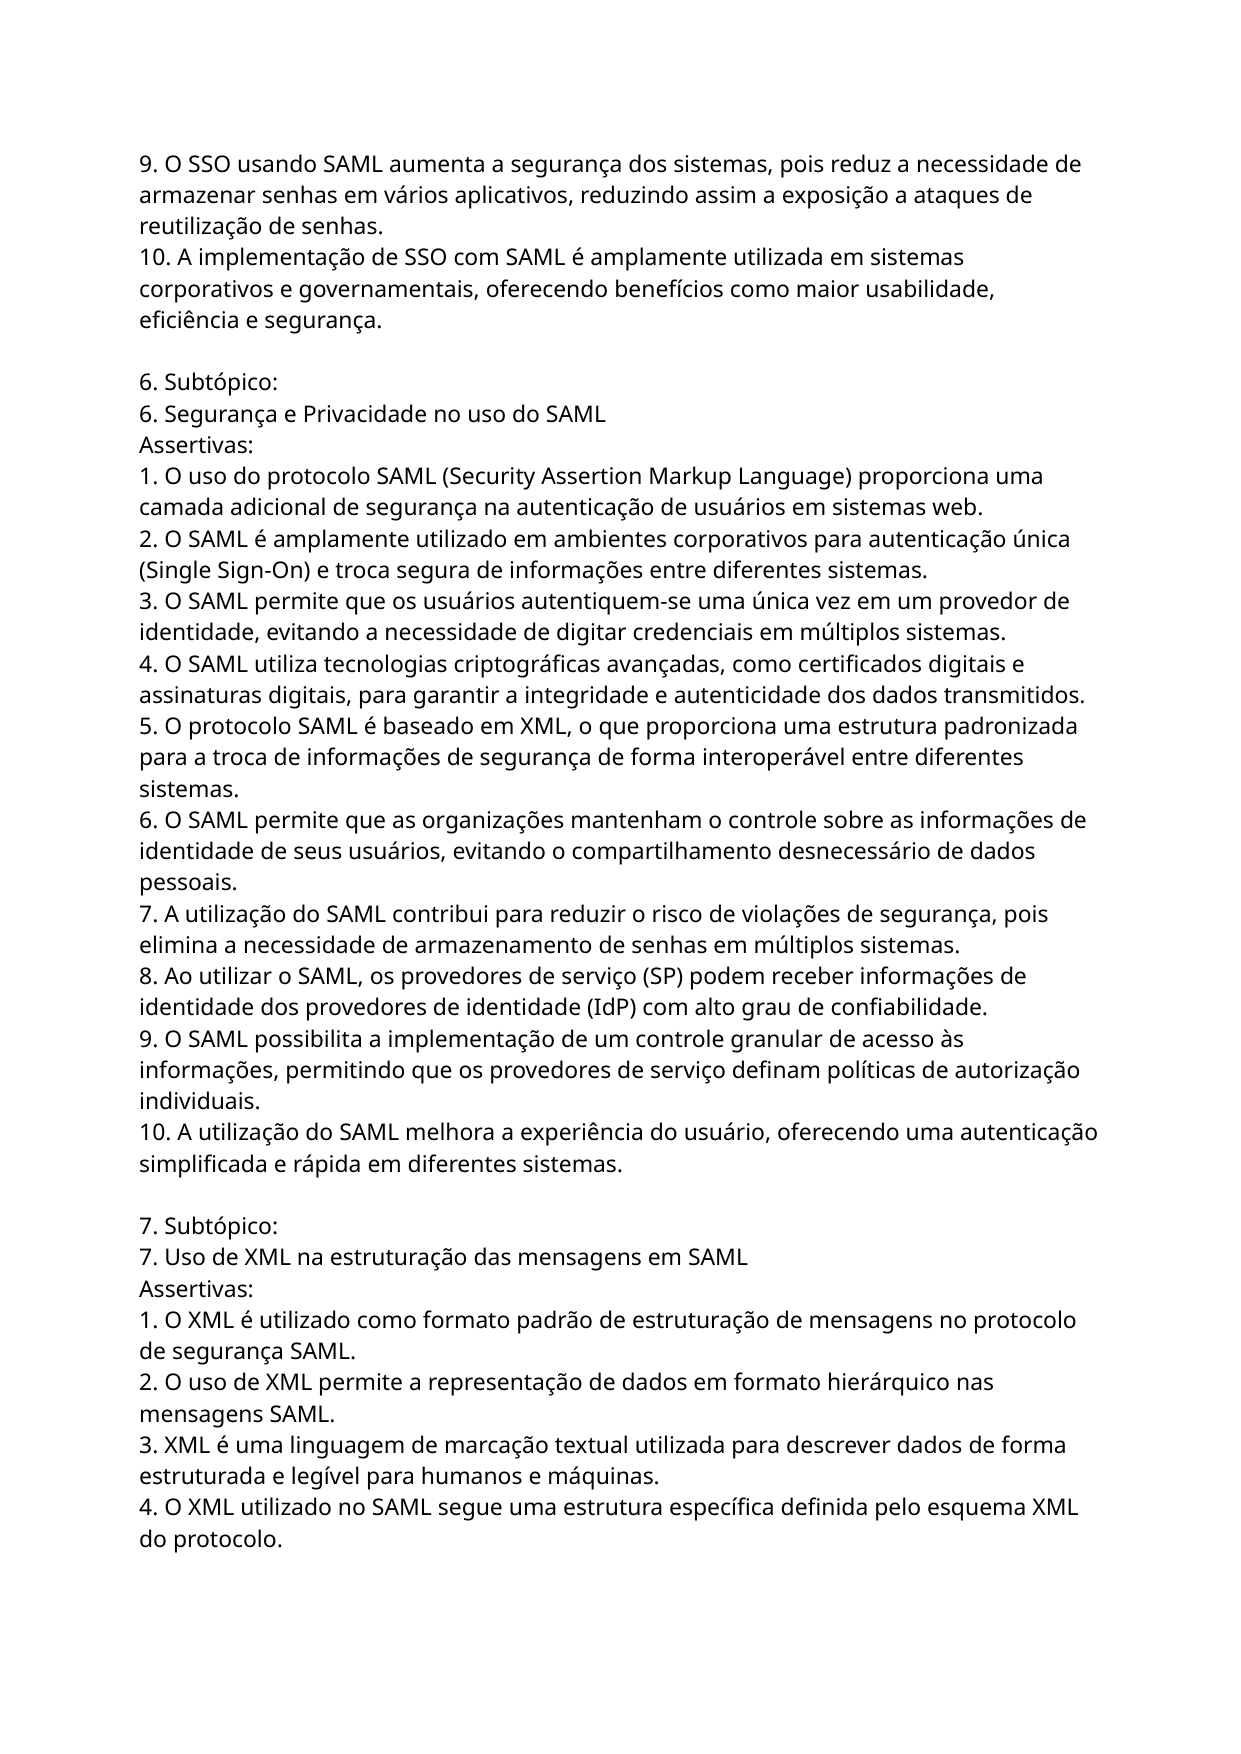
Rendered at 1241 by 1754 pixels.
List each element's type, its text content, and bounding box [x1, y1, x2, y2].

text 2. O SAML é amplamente utilizado em ambientes corporativos para autenticação única (Single Sign-On) e troca segura de informações entre diferentes sistemas. [139, 523, 1101, 585]
text Assertivas: [139, 1273, 1101, 1304]
text 8. Ao utilizar o SAML, os provedores de serviço (SP) podem receber informações de identidade dos provedores de identidade (IdP) com alto grau de confiabilidade. [139, 960, 1101, 1023]
text 3. XML é uma linguagem de marcação textual utilizada para descrever dados de forma estruturada e legível para humanos e máquinas. [139, 1429, 1101, 1491]
text Assertivas: [139, 429, 1101, 460]
text 10. A implementação de SSO com SAML é amplamente utilizada em sistemas corporativos e governamentais, oferecendo benefícios como maior usabilidade, eficiência e segurança. [139, 241, 1101, 335]
text 1. O XML é utilizado como formato padrão de estruturação de mensagens no protocolo de segurança SAML. [139, 1304, 1101, 1366]
text 6. Subtópico: [139, 366, 1101, 398]
text 6. Segurança e Privacidade no uso do SAML [139, 398, 1101, 429]
text 7. A utilização do SAML contribui para reduzir o risco de violações de segurança, pois elimina a necessidade de armazenamento de senhas em múltiplos sistemas. [139, 898, 1101, 960]
text 2. O uso de XML permite a representação de dados em formato hierárquico nas mensagens SAML. [139, 1366, 1101, 1429]
text 7. Uso de XML na estruturação das mensagens em SAML [139, 1241, 1101, 1273]
text 9. O SSO usando SAML aumenta a segurança dos sistemas, pois reduz a necessidade de armazenar senhas em vários aplicativos, reduzindo assim a exposição a ataques de reutilização de senhas. [139, 148, 1101, 241]
text 9. O SAML possibilita a implementação de um controle granular de acesso às informações, permitindo que os provedores de serviço definam políticas de autorização individuais. [139, 1023, 1101, 1116]
text 6. O SAML permite que as organizações mantenham o controle sobre as informações de identidade de seus usuários, evitando o compartilhamento desnecessário de dados pessoais. [139, 804, 1101, 898]
text 1. O uso do protocolo SAML (Security Assertion Markup Language) proporciona uma camada adicional de segurança na autenticação de usuários em sistemas web. [139, 460, 1101, 523]
text 4. O SAML utiliza tecnologias criptográficas avançadas, como certificados digitais e assinaturas digitais, para garantir a integridade e autenticidade dos dados transmitidos. [139, 648, 1101, 710]
text 7. Subtópico: [139, 1210, 1101, 1241]
text 10. A utilização do SAML melhora a experiência do usuário, oferecendo uma autenticação simplificada e rápida em diferentes sistemas. [139, 1116, 1101, 1179]
text 3. O SAML permite que os usuários autentiquem-se uma única vez em um provedor de identidade, evitando a necessidade de digitar credenciais em múltiplos sistemas. [139, 585, 1101, 648]
text 5. O protocolo SAML é baseado em XML, o que proporciona uma estrutura padronizada para a troca de informações de segurança de forma interoperável entre diferentes sistemas. [139, 710, 1101, 804]
text 4. O XML utilizado no SAML segue uma estrutura específica definida pelo esquema XML do protocolo. [139, 1491, 1101, 1554]
